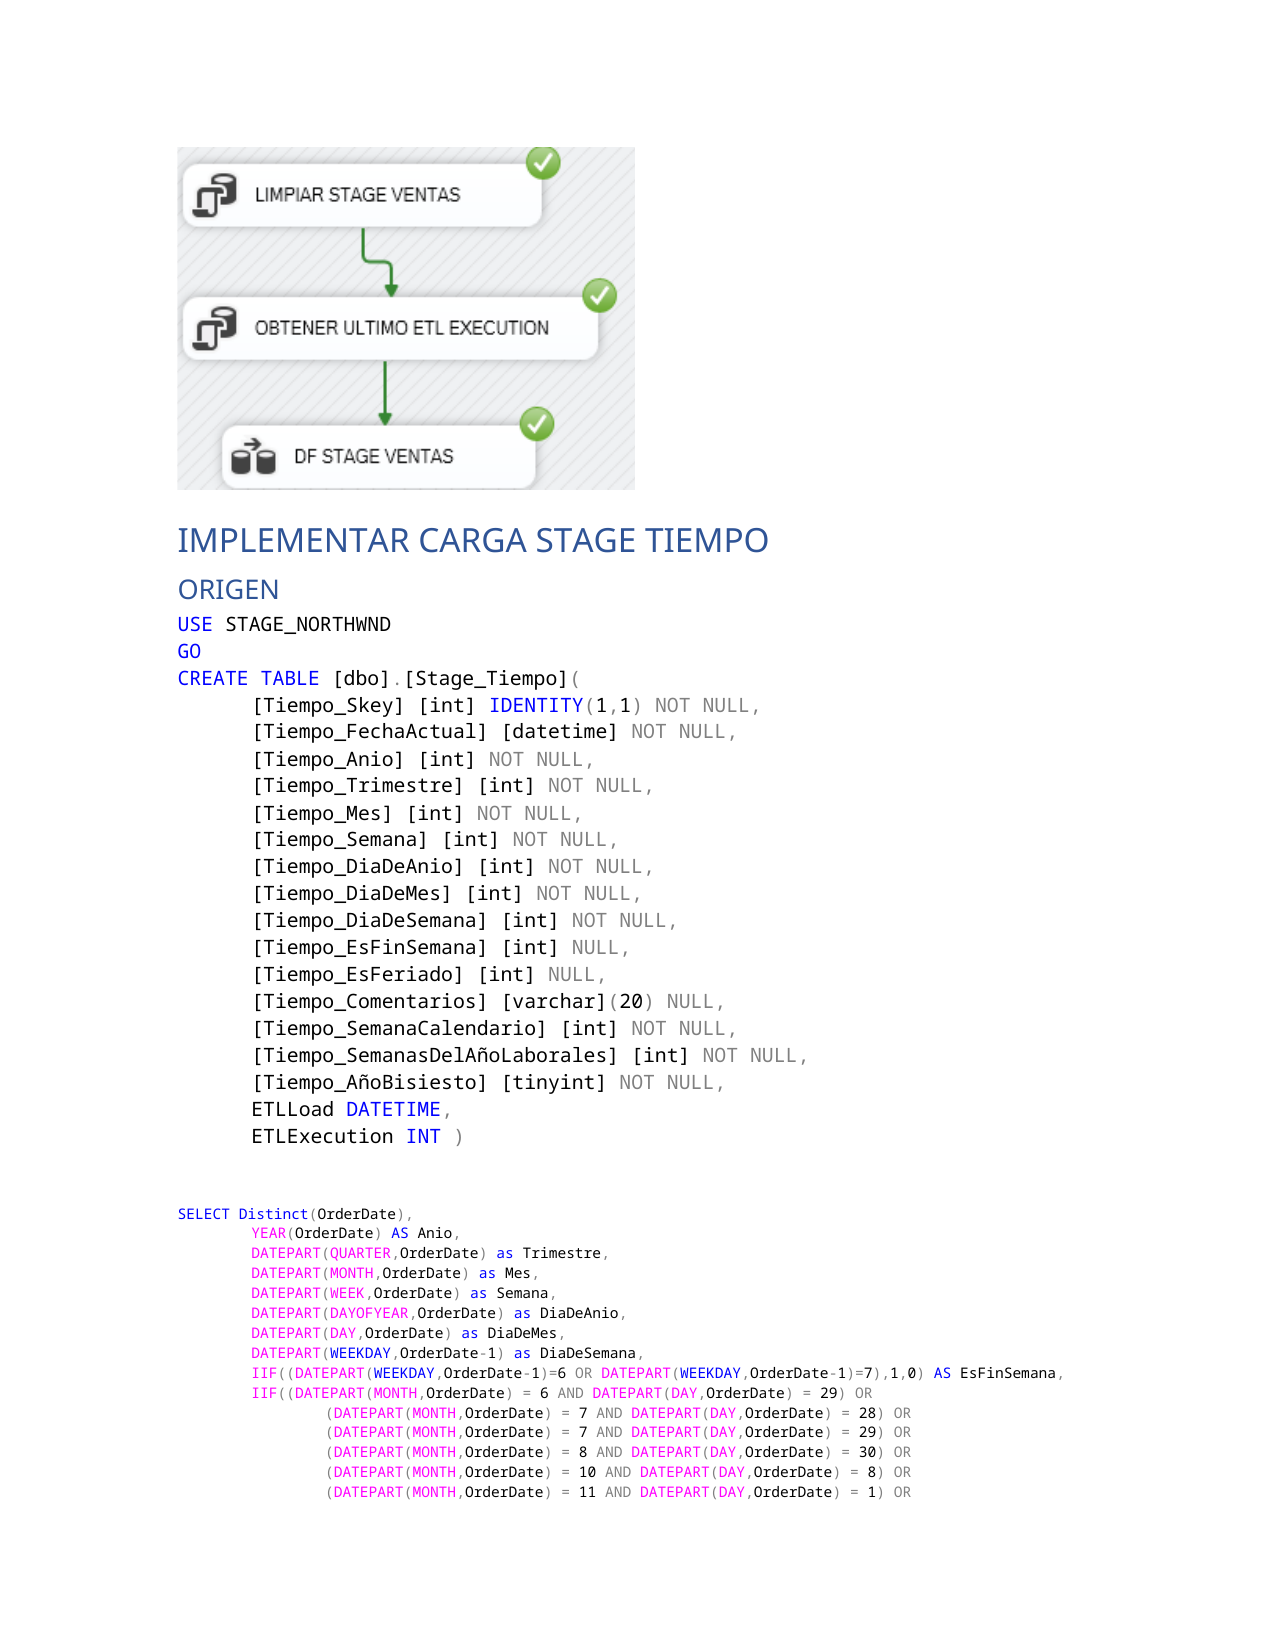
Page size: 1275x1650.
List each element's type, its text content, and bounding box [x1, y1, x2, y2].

text [Tiempo_Comentarios] [varchar](20) NULL, [177, 988, 1098, 1014]
text [Tiempo_FechaActual] [datetime] NOT NULL, [177, 718, 1098, 745]
picture [177, 147, 635, 490]
text GO [177, 637, 1098, 664]
text DATEPART(DAY,OrderDate) as DiaDeMes, [177, 1323, 1098, 1343]
text (DATEPART(MONTH,OrderDate) = 8 AND DATEPART(DAY,OrderDate) = 30) OR [177, 1442, 1098, 1462]
text [Tiempo_Mes] [int] NOT NULL, [177, 799, 1098, 826]
text [Tiempo_Trimestre] [int] NOT NULL, [177, 772, 1098, 799]
text [Tiempo_SemanasDelAñoLaborales] [int] NOT NULL, [177, 1042, 1098, 1068]
text [Tiempo_EsFinSemana] [int] NULL, [177, 934, 1098, 961]
text DATEPART(DAYOFYEAR,OrderDate) as DiaDeAnio, [177, 1303, 1098, 1323]
subtitle IMPLEMENTAR CARGA STAGE TIEMPO [177, 517, 1098, 562]
subtitle ORIGEN [177, 570, 1098, 607]
text [Tiempo_EsFeriado] [int] NULL, [177, 961, 1098, 988]
text DATEPART(MONTH,OrderDate) as Mes, [177, 1263, 1098, 1283]
text [Tiempo_DiaDeSemana] [int] NOT NULL, [177, 907, 1098, 934]
text [Tiempo_AñoBisiesto] [tinyint] NOT NULL, [177, 1068, 1098, 1096]
text (DATEPART(MONTH,OrderDate) = 10 AND DATEPART(DAY,OrderDate) = 8) OR [177, 1462, 1098, 1482]
text CREATE TABLE [dbo].[Stage_Tiempo]( [177, 664, 1098, 691]
text DATEPART(QUARTER,OrderDate) as Trimestre, [177, 1243, 1098, 1263]
text ETLLoad DATETIME, [177, 1096, 1098, 1122]
text [Tiempo_DiaDeAnio] [int] NOT NULL, [177, 853, 1098, 880]
text DATEPART(WEEKDAY,OrderDate-1) as DiaDeSemana, [177, 1343, 1098, 1363]
text [Tiempo_SemanaCalendario] [int] NOT NULL, [177, 1014, 1098, 1042]
text [Tiempo_DiaDeMes] [int] NOT NULL, [177, 880, 1098, 907]
text YEAR(OrderDate) AS Anio, [177, 1223, 1098, 1243]
text (DATEPART(MONTH,OrderDate) = 11 AND DATEPART(DAY,OrderDate) = 1) OR [177, 1482, 1098, 1502]
text USE STAGE_NORTHWND [177, 610, 1098, 637]
text ETLExecution INT ) [177, 1122, 1098, 1149]
text [Tiempo_Anio] [int] NOT NULL, [177, 745, 1098, 772]
text (DATEPART(MONTH,OrderDate) = 7 AND DATEPART(DAY,OrderDate) = 28) OR [177, 1402, 1098, 1422]
text [Tiempo_Semana] [int] NOT NULL, [177, 826, 1098, 853]
text IIF((DATEPART(WEEKDAY,OrderDate-1)=6 OR DATEPART(WEEKDAY,OrderDate-1)=7),1,0) AS EsFinSemana, [177, 1363, 1098, 1382]
text IIF((DATEPART(MONTH,OrderDate) = 6 AND DATEPART(DAY,OrderDate) = 29) OR [177, 1382, 1098, 1402]
text [Tiempo_Skey] [int] IDENTITY(1,1) NOT NULL, [177, 691, 1098, 718]
text DATEPART(WEEK,OrderDate) as Semana, [177, 1283, 1098, 1303]
text SELECT Distinct(OrderDate), [177, 1203, 1098, 1223]
text (DATEPART(MONTH,OrderDate) = 7 AND DATEPART(DAY,OrderDate) = 29) OR [177, 1422, 1098, 1442]
